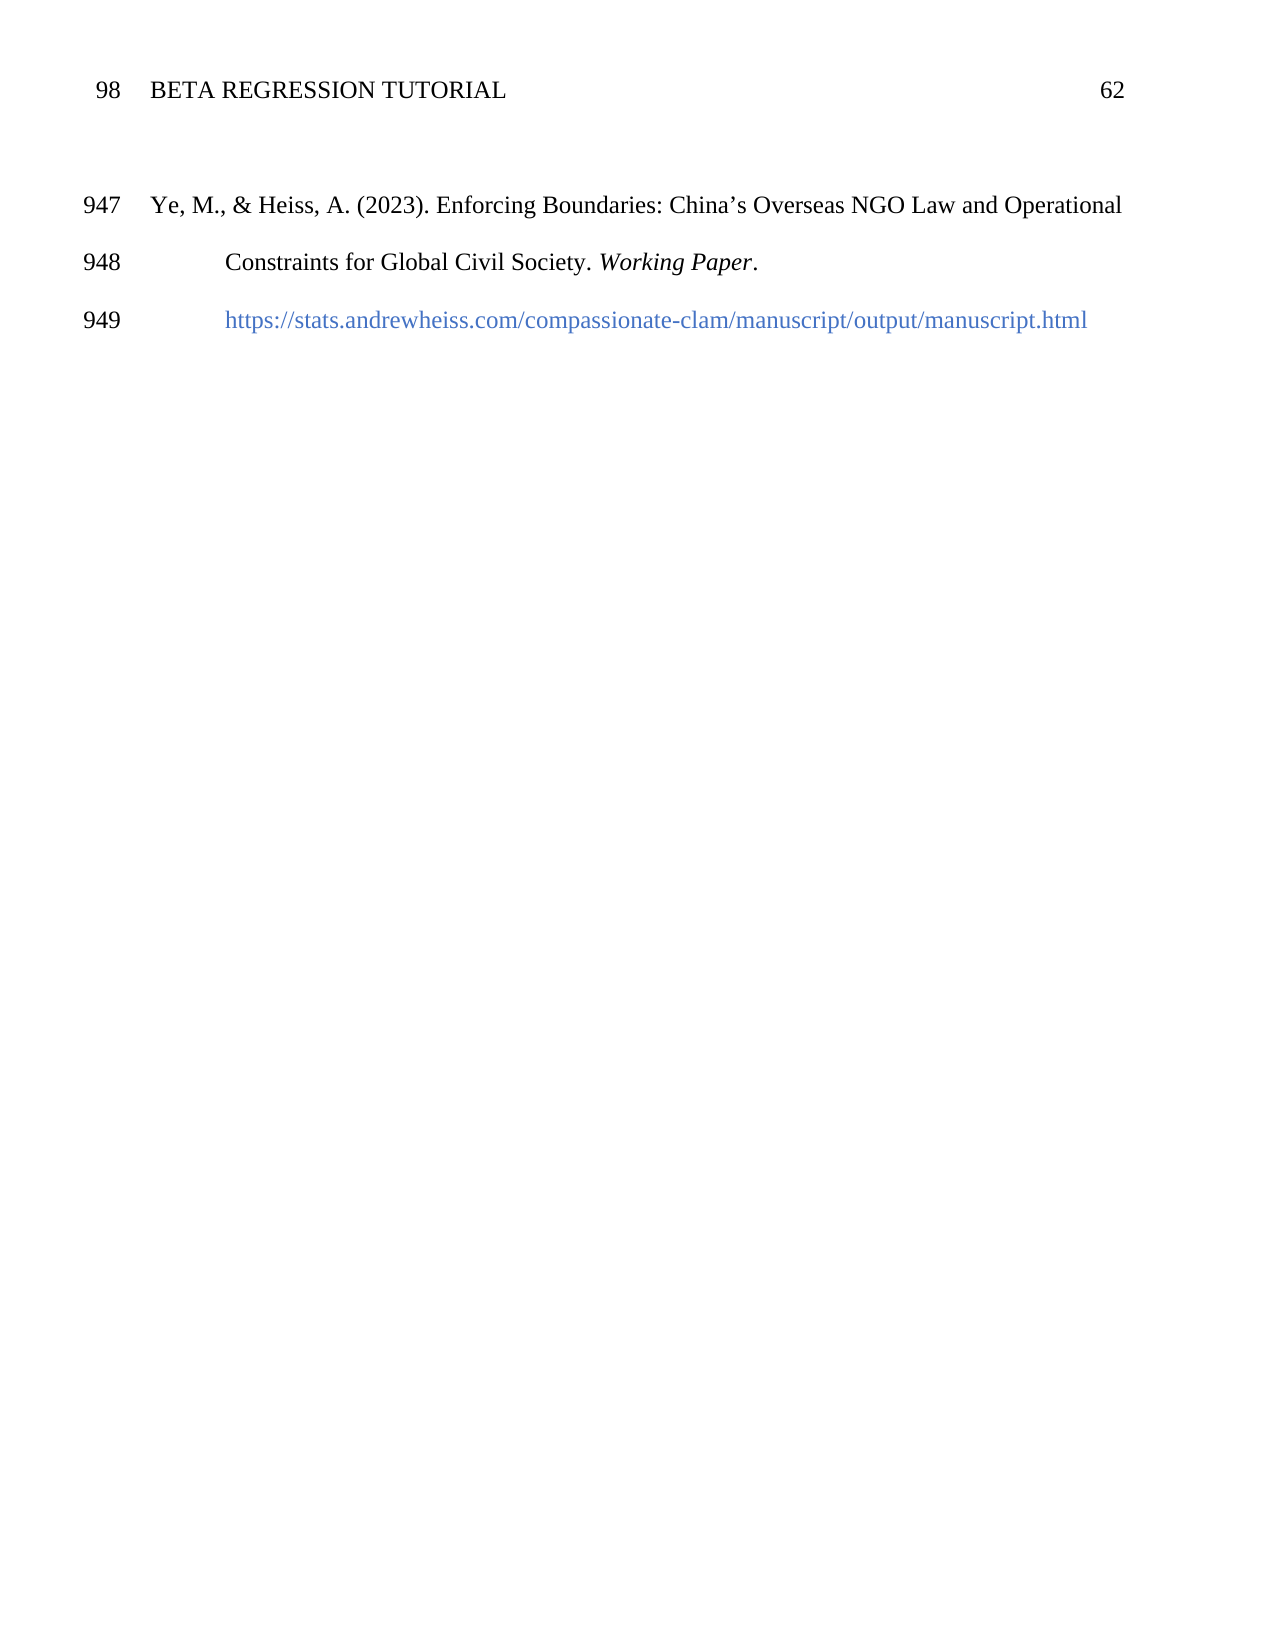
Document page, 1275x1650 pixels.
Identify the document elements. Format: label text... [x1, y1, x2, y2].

text Ye, M., & Heiss, A. (2023). Enforcing Boundaries: China’s Overseas NGO Law and Operational Constraints for Global Civil Society. Working Paper. https://stats.andrewheiss.com/compassionate-clam/manuscript/output/manuscript.html [150, 190, 1125, 334]
